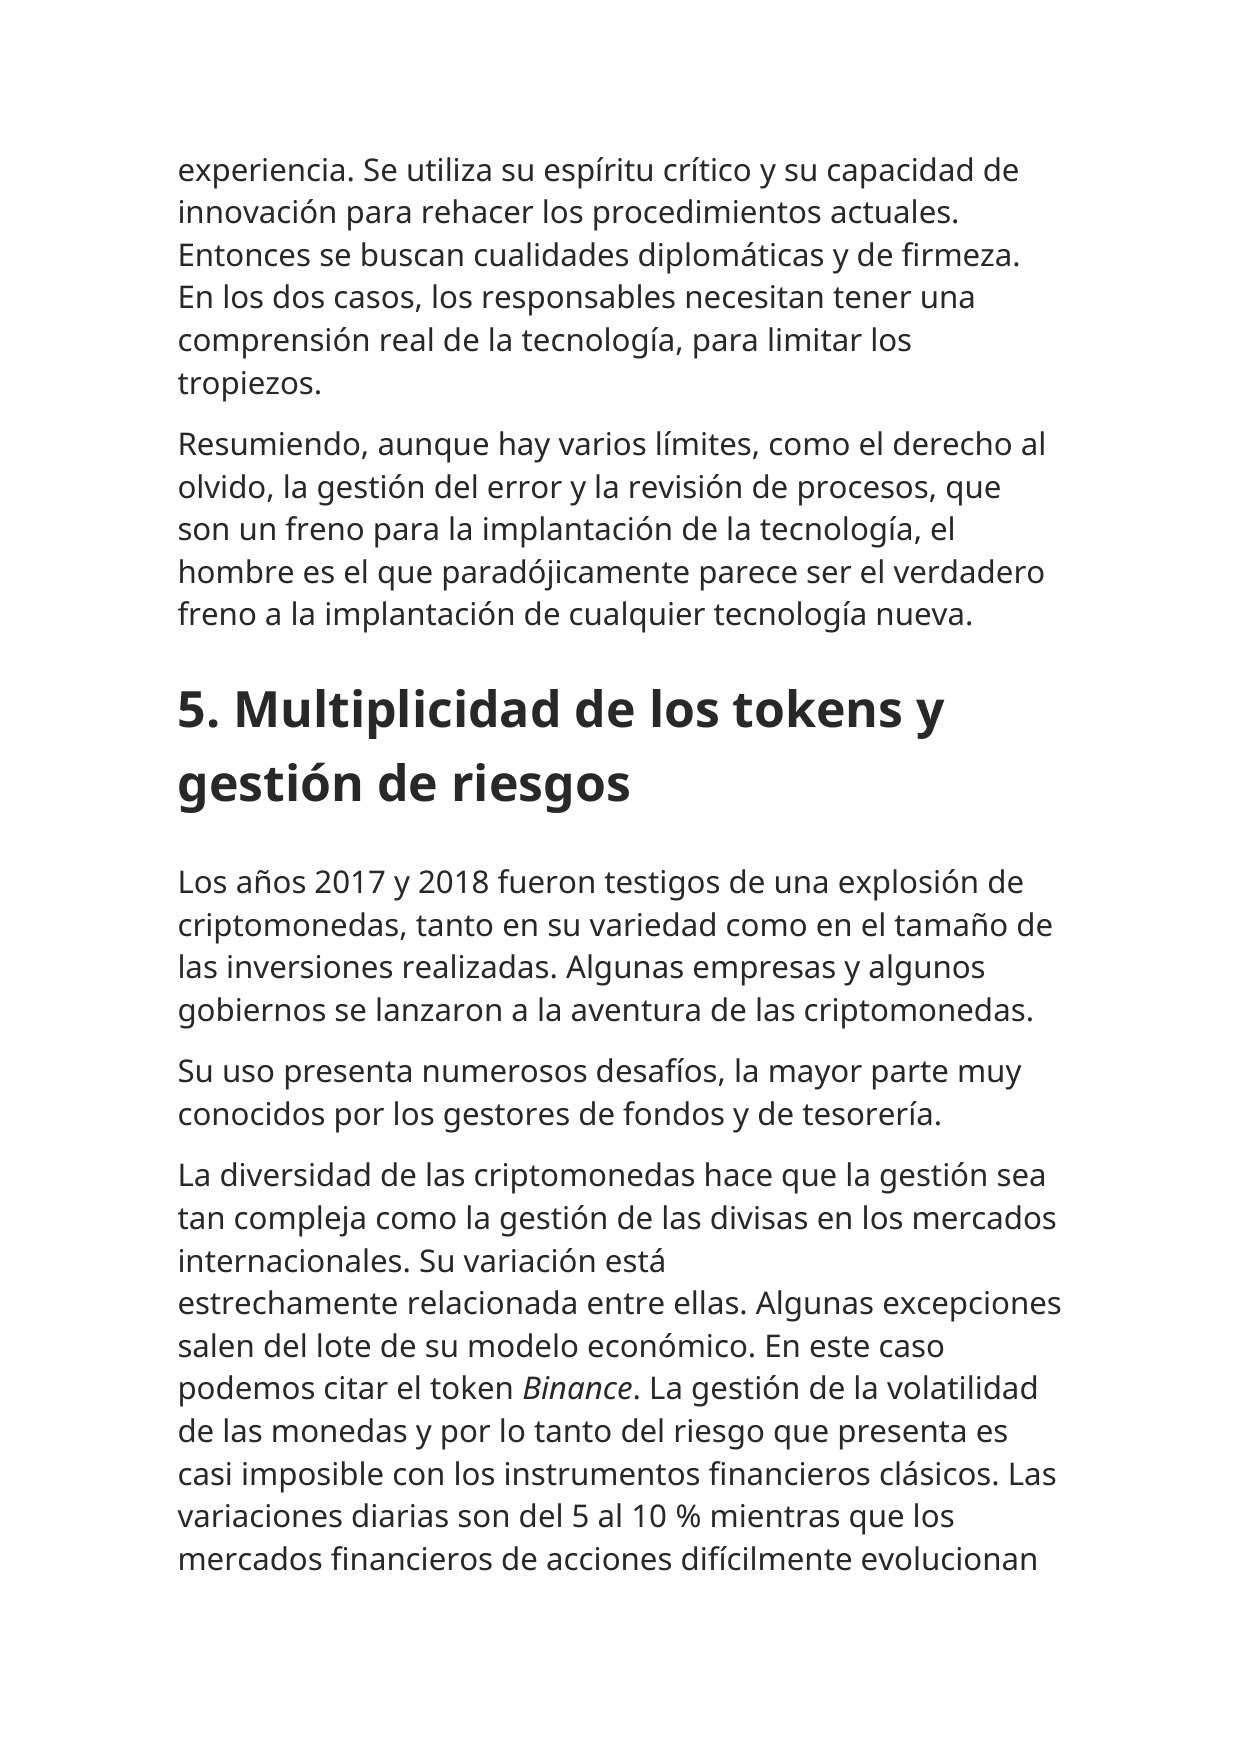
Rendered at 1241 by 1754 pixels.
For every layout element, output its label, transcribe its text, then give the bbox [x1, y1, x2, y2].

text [177, 1153, 1063, 1579]
subtitle 5. Multiplicidad de los tokens y gestión de riesgos [177, 674, 1063, 816]
text Los años 2017 y 2018 fueron testigos de una explosión de criptomonedas, tanto en su variedad como en el tamaño de las inversiones realizadas. Algunas empresas y algunos gobiernos se lanzaron a la aventura de las criptomonedas. [177, 860, 1063, 1031]
text Su uso presenta numerosos desafíos, la mayor parte muy conocidos por los gestores de fondos y de tesorería. [177, 1049, 1063, 1134]
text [177, 148, 1063, 403]
text Resumiendo, aunque hay varios límites, como el derecho al olvido, la gestión del error y la revisión de procesos, que son un freno para la implantación de la tecnología, el hombre es el que paradójicamente parece ser el verdadero freno a la implantación de cualquier tecnología nueva. [177, 422, 1063, 635]
